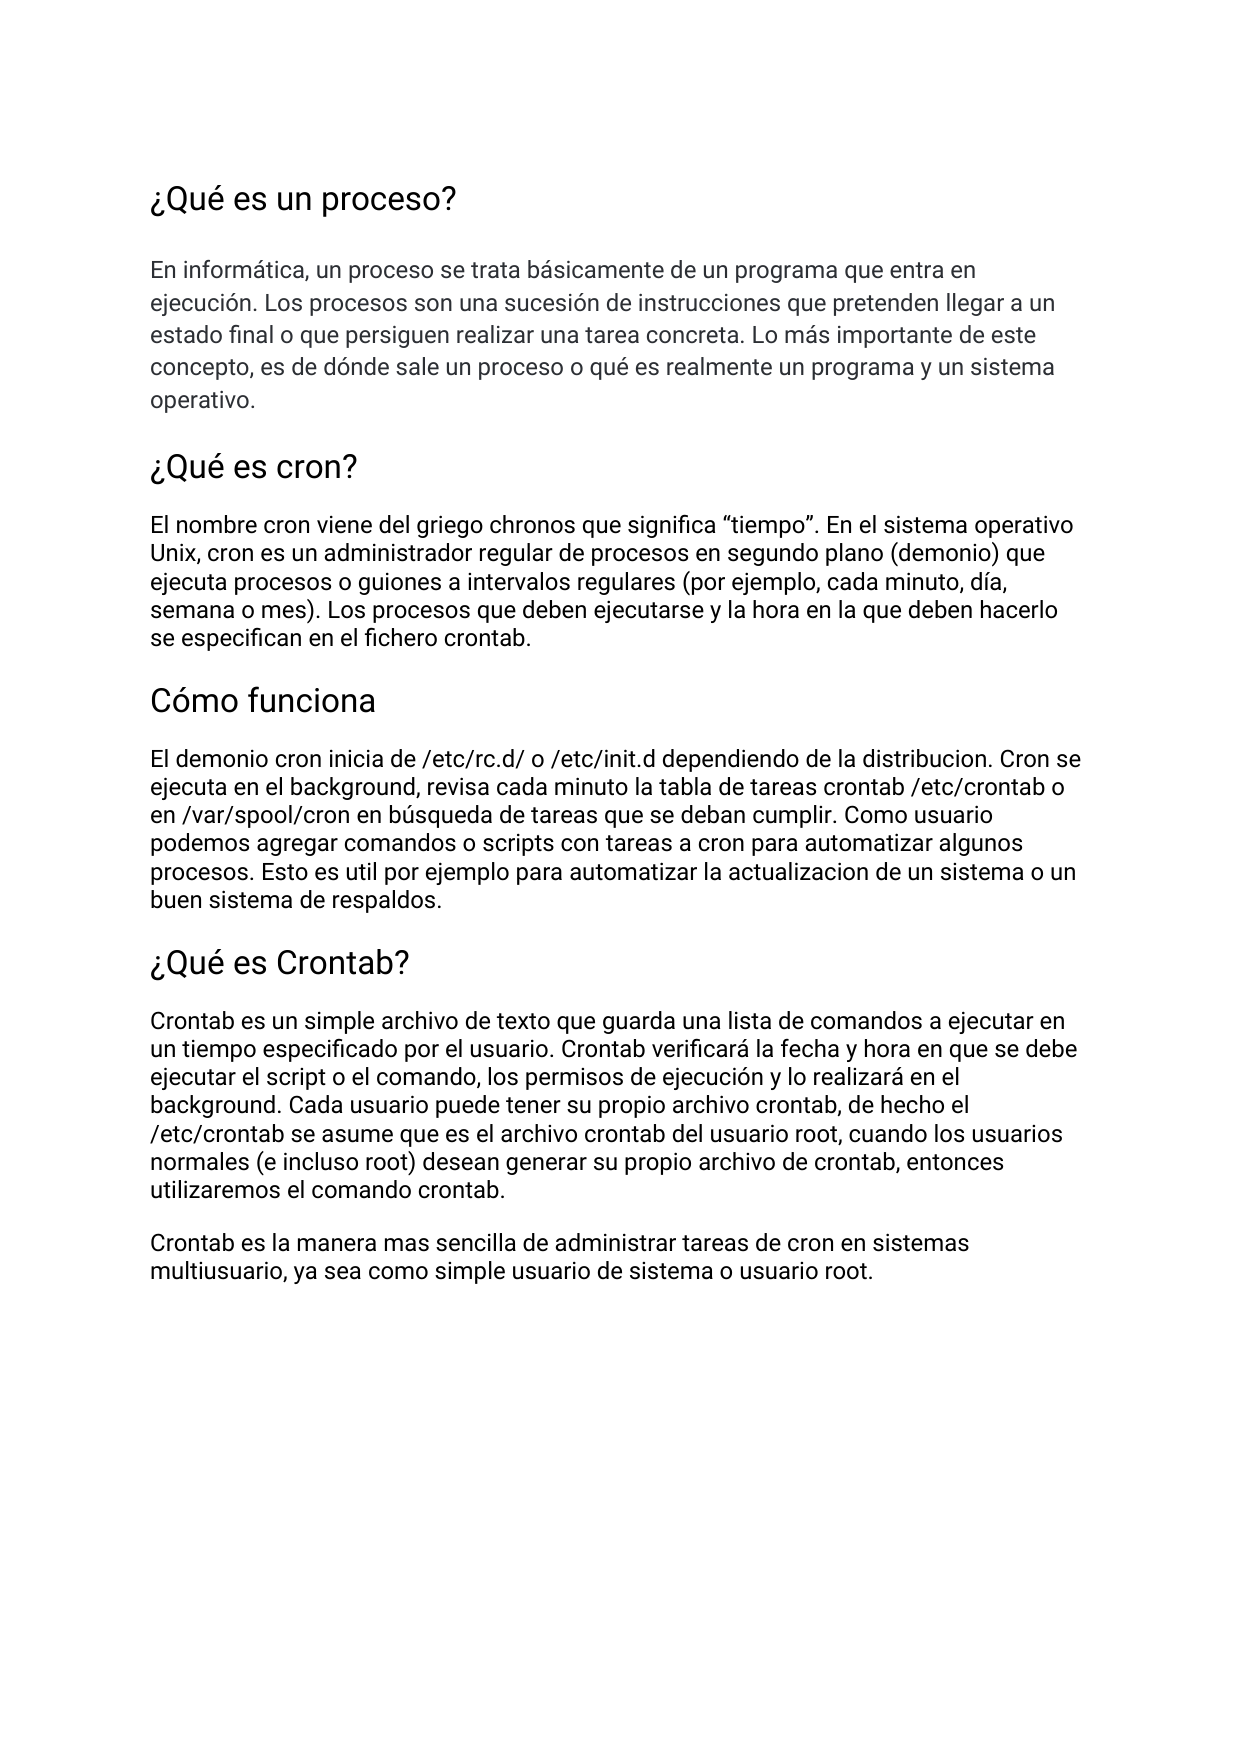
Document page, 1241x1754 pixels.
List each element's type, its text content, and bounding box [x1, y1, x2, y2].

text Crontab es la manera mas sencilla de administrar tareas de cron en sistemas multiusuario, ya sea como simple usuario de sistema o usuario root. [150, 1229, 1090, 1285]
text El demonio cron inicia de /etc/rc.d/ o /etc/init.d dependiendo de la distribucion. Cron se ejecuta en el background, revisa cada minuto la tabla de tareas crontab /etc/crontab o en /var/spool/cron en búsqueda de tareas que se deban cumplir. Como usuario podemos agregar comandos o scripts con tareas a cron para automatizar algunos procesos. Esto es util por ejemplo para automatizar la actualizacion de un sistema o un buen sistema de respaldos. [150, 745, 1090, 914]
subtitle ¿Qué es un proceso? [150, 179, 1090, 218]
text El nombre cron viene del griego chronos que significa “tiempo”. En el sistema operativo Unix, cron es un administrador regular de procesos en segundo plano (demonio) que ejecuta procesos o guiones a intervalos regulares (por ejemplo, cada minuto, día, semana o mes). Los procesos que deben ejecutarse y la hora en la que deben hacerlo se especifican en el fichero crontab. [150, 511, 1090, 652]
subtitle ¿Qué es Crontab? [150, 943, 1090, 982]
subtitle ¿Qué es cron? [150, 447, 1090, 486]
text En informática, un proceso se trata básicamente de un programa que entra en ejecución. Los procesos son una sucesión de instrucciones que pretenden llegar a un estado final o que persiguen realizar una tarea concreta. Lo más importante de este concepto, es de dónde sale un proceso o qué es realmente un programa y un sistema operativo. [150, 257, 1090, 414]
text Crontab es un simple archivo de texto que guarda una lista de comandos a ejecutar en un tiempo especificado por el usuario. Crontab verificará la fecha y hora en que se debe ejecutar el script o el comando, los permisos de ejecución y lo realizará en el background. Cada usuario puede tener su propio archivo crontab, de hecho el /etc/crontab se asume que es el archivo crontab del usuario root, cuando los usuarios normales (e incluso root) desean generar su propio archivo de crontab, entonces utilizaremos el comando crontab. [150, 1007, 1090, 1204]
subtitle Cómo funciona [150, 681, 1090, 720]
